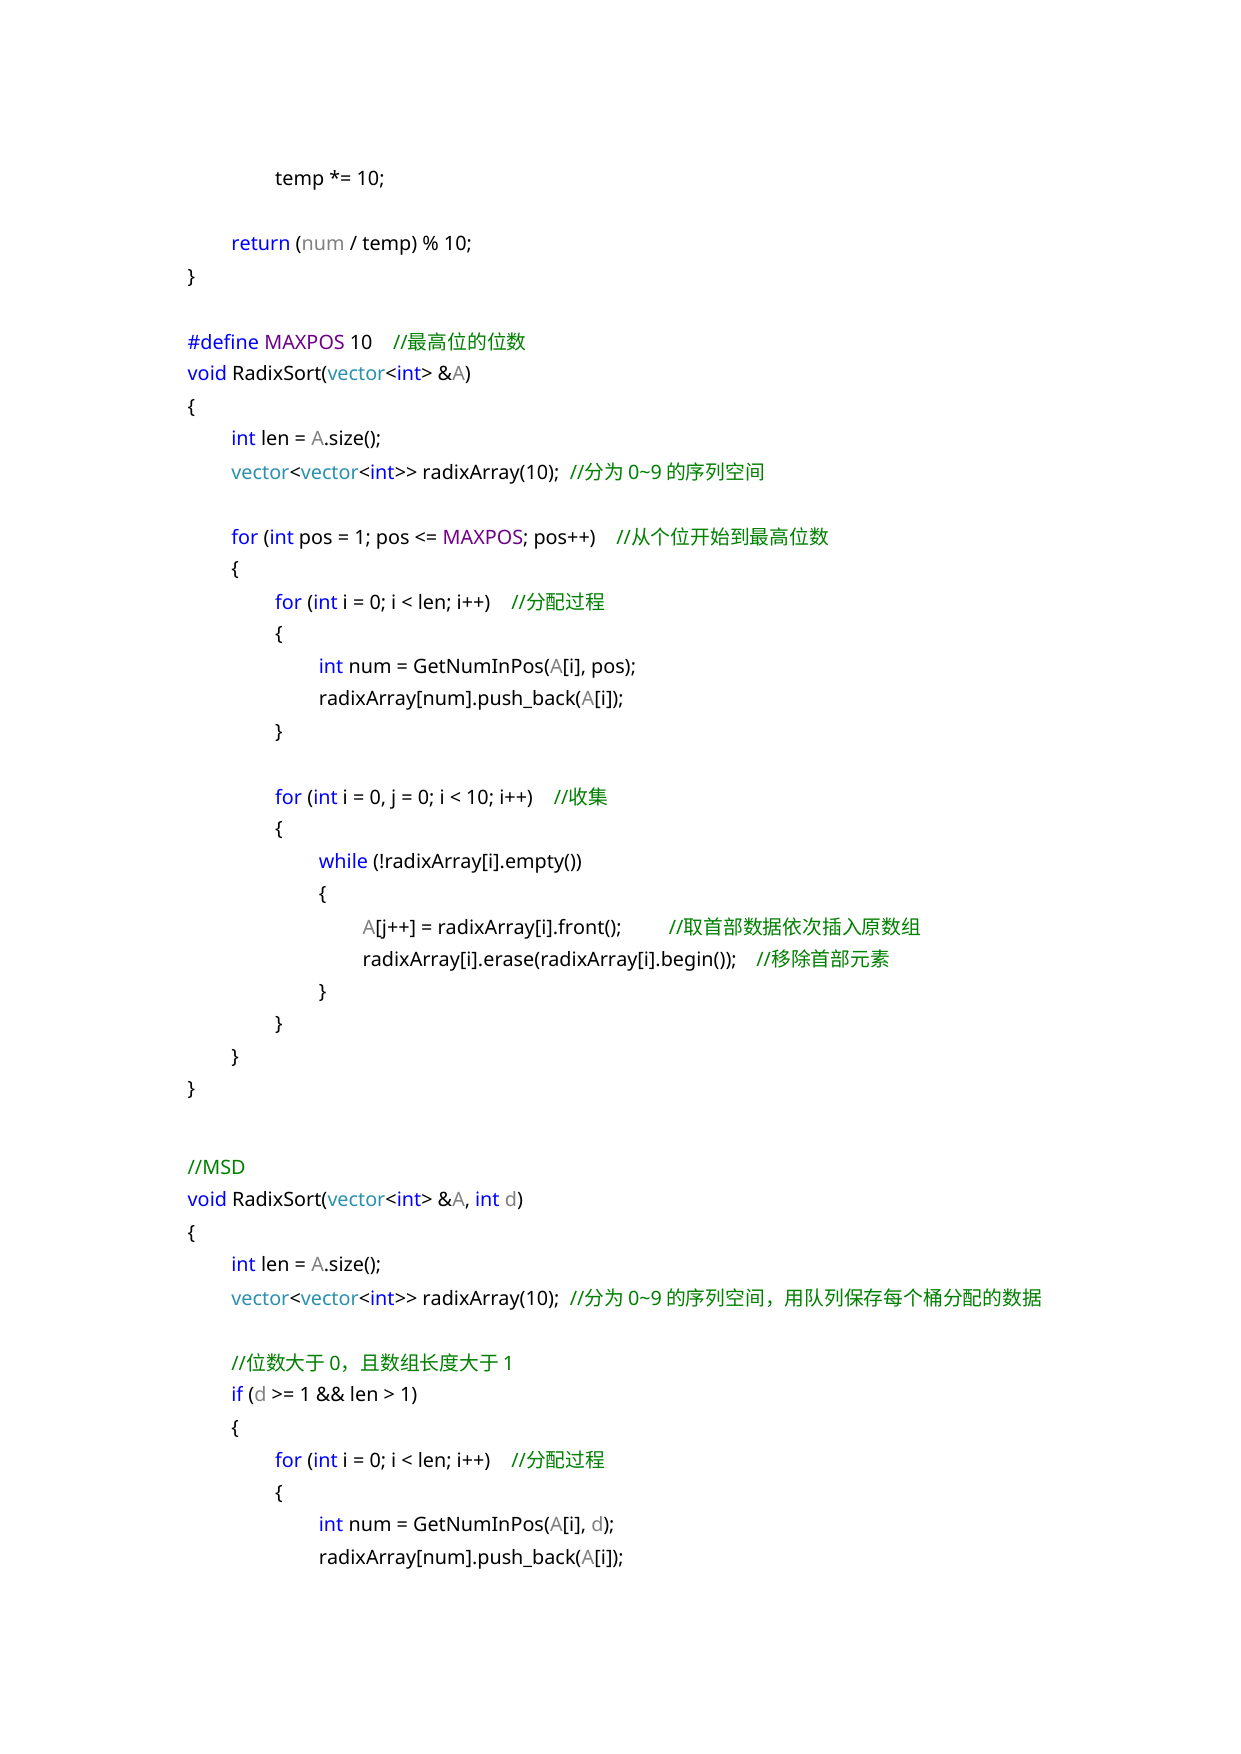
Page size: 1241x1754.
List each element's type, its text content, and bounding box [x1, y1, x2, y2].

text { [187, 1410, 1053, 1443]
text temp *= 10; [187, 162, 1053, 194]
text { [187, 552, 1053, 584]
text radixArray[num].push_back(A[i]); [187, 682, 1053, 714]
text for (int i = 0, j = 0; i < 10; i++) //收集 [187, 779, 1053, 812]
text } [187, 1039, 1053, 1072]
text { [187, 1475, 1053, 1508]
text A[j++] = radixArray[i].front(); //取首部数据依次插入原数组 [187, 909, 1053, 942]
text for (int i = 0; i < len; i++) //分配过程 [187, 584, 1053, 617]
text #define MAXPOS 10 //最高位的位数 [187, 324, 1053, 357]
text } [187, 714, 1053, 747]
text } [187, 1007, 1053, 1039]
text int len = A.size(); [187, 422, 1053, 454]
text vector<vector<int>> radixArray(10); //分为0~9的序列空间 [187, 454, 1053, 487]
text radixArray[i].erase(radixArray[i].begin()); //移除首部元素 [187, 942, 1053, 974]
text { [187, 1215, 1053, 1248]
text { [187, 877, 1053, 909]
text if (d >= 1 && len > 1) [187, 1378, 1053, 1410]
text } [187, 974, 1053, 1007]
text vector<vector<int>> radixArray(10); //分为0~9的序列空间，用队列保存每个桶分配的数据 [187, 1280, 1053, 1313]
text for (int pos = 1; pos <= MAXPOS; pos++) //从个位开始到最高位数 [187, 519, 1053, 552]
text return (num / temp) % 10; [187, 227, 1053, 259]
text radixArray[num].push_back(A[i]); [187, 1540, 1053, 1573]
text { [187, 389, 1053, 422]
text int num = GetNumInPos(A[i], pos); [187, 649, 1053, 682]
text } [187, 259, 1053, 292]
text //位数大于0，且数组长度大于1 [187, 1345, 1053, 1378]
text int len = A.size(); [187, 1248, 1053, 1280]
text while (!radixArray[i].empty()) [187, 844, 1053, 877]
text { [187, 812, 1053, 844]
text } [187, 1072, 1053, 1104]
text int num = GetNumInPos(A[i], d); [187, 1508, 1053, 1540]
text for (int i = 0; i < len; i++) //分配过程 [187, 1443, 1053, 1475]
text void RadixSort(vector<int> &A, int d) [187, 1183, 1053, 1215]
text { [187, 617, 1053, 649]
text //MSD [187, 1150, 1053, 1183]
text void RadixSort(vector<int> &A) [187, 357, 1053, 389]
